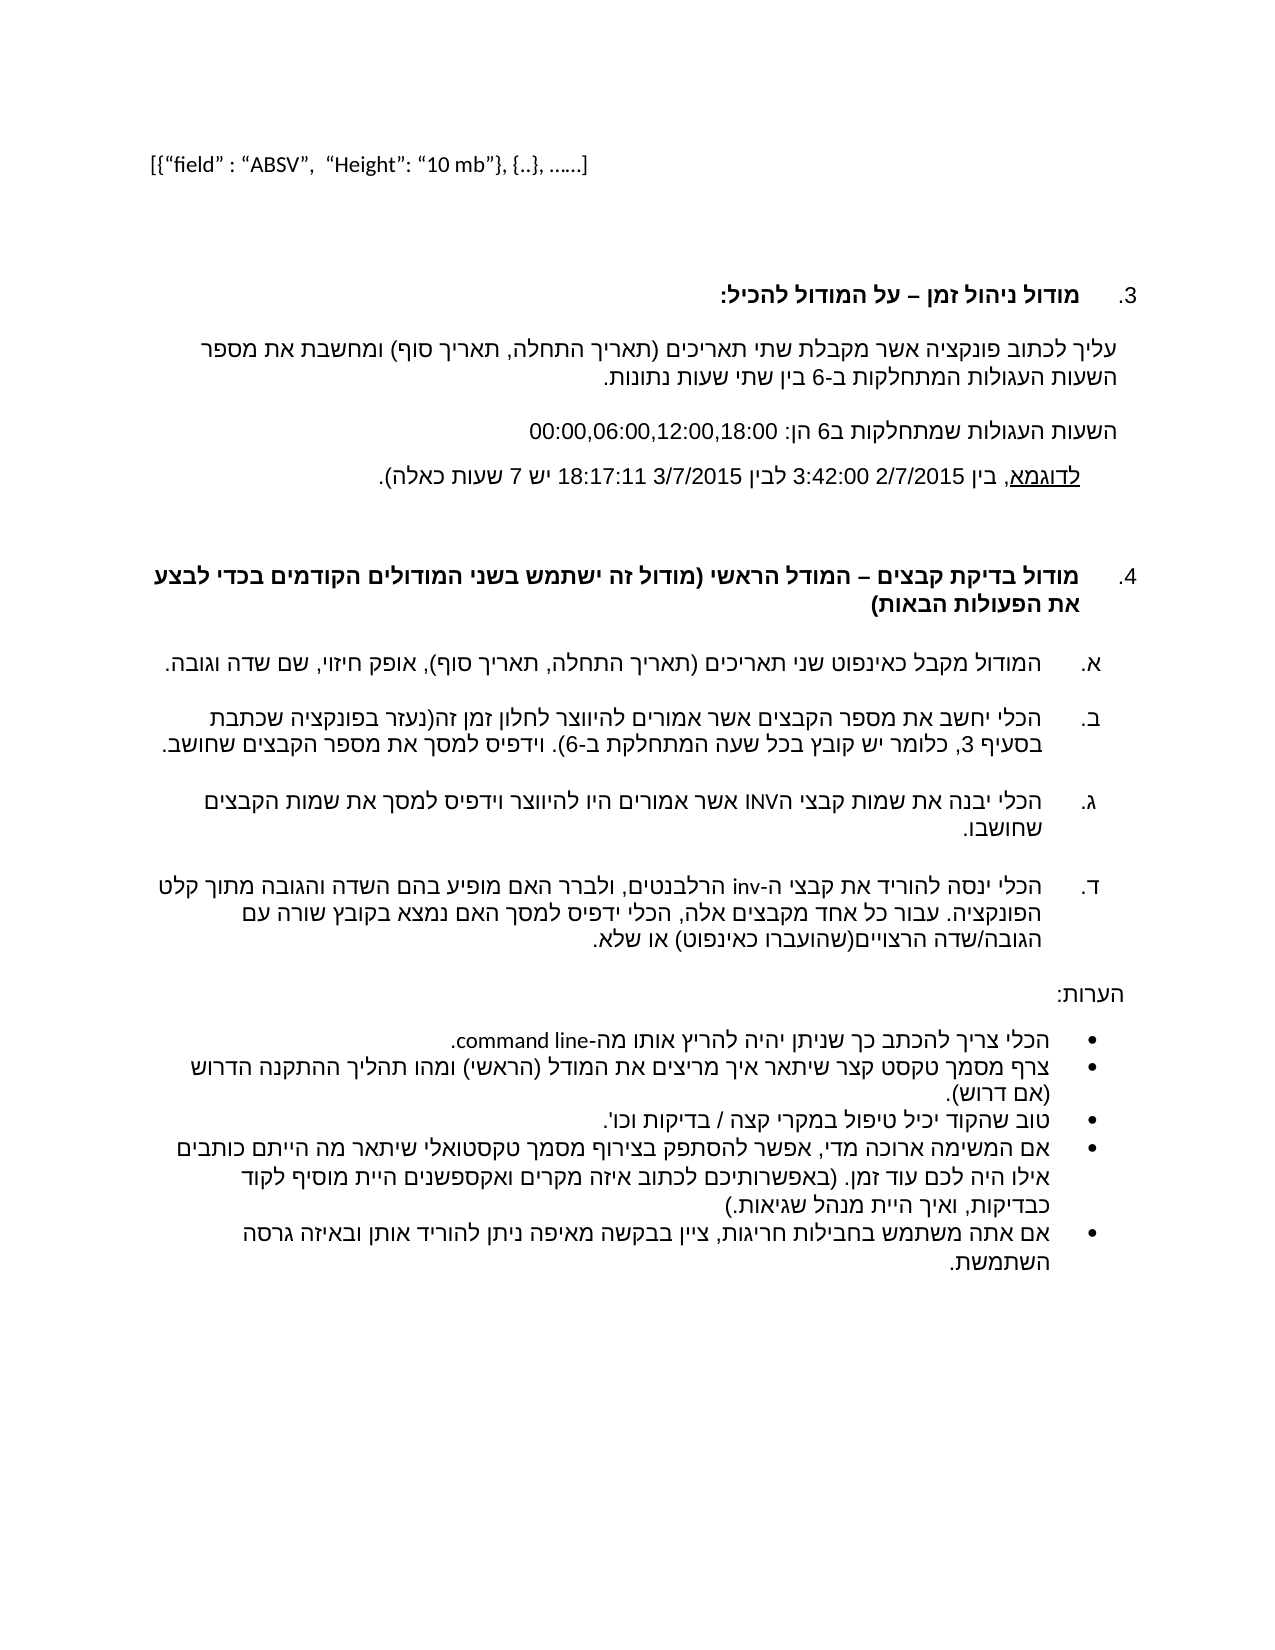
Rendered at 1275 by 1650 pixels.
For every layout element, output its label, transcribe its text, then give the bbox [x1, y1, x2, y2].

list הכלי צריך להכתב כך שניתן יהיה להריץ אותו מה-command line. [150, 1026, 1088, 1054]
list צרף מסמך טקסט קצר שיתאר איך מריצים את המודל (הראשי) ומהו תהליך ההתקנה הדרוש (אם דרוש). [150, 1054, 1088, 1107]
list מודול בדיקת קבצים – המודל הראשי (מודול זה ישתמש בשני המודולים הקודמים בכדי לבצע את הפעולות הבאות) [150, 563, 1118, 618]
list אם אתה משתמש בחבילות חריגות, ציין בבקשה מאיפה ניתן להוריד אותן ובאיזה גרסה השתמשת. [150, 1220, 1088, 1275]
text עליך לכתוב פונקציה אשר מקבלת שתי תאריכים (תאריך התחלה, תאריך סוף) ומחשבת את מספר השעות העגולות המתחלקות ב-6 בין שתי שעות נתונות. [150, 336, 1118, 391]
text השעות העגולות שמתחלקות ב6 הן: 00:00,06:00,12:00,18:00 [150, 418, 1118, 444]
list המודול מקבל כאינפוט שני תאריכים (תאריך התחלה, תאריך סוף), אופק חיזוי, שם שדה וגובה. [150, 650, 1080, 676]
text לדוגמא, בין 2/7/2015 3:42:00 לבין 3/7/2015 18:17:11 יש 7 שעות כאלה). [150, 463, 1080, 489]
list אם המשימה ארוכה מדי, אפשר להסתפק בצירוף מסמך טקסטואלי שיתאר מה הייתם כותבים אילו היה לכם עוד זמן. (באפשרותיכם לכתוב איזה מקרים ואקספשנים היית מוסיף לקוד כבדיקות, ואיך היית מנהל שגיאות.) [150, 1135, 1088, 1218]
list הכלי ינסה להוריד את קבצי ה-inv הרלבנטים, ולברר האם מופיע בהם השדה והגובה מתוך קלט הפונקציה. עבור כל אחד מקבצים אלה, הכלי ידפיס למסך האם נמצא בקובץ שורה עם הגובה/שדה הרצויים(שהועברו כאינפוט) או שלא. [150, 872, 1080, 953]
text הערות: [150, 981, 1124, 1007]
list טוב שהקוד יכיל טיפול במקרי קצה / בדיקות וכו'. [150, 1107, 1088, 1133]
text [{“field” : “ABSV”, “Height”: “10 mb”}, {..}, ……] [150, 150, 1125, 178]
list מודול ניהול זמן – על המודול להכיל: [150, 282, 1118, 309]
list הכלי יבנה את שמות קבצי הINV אשר אמורים היו להיווצר וידפיס למסך את שמות הקבצים שחושבו. [150, 787, 1080, 842]
list הכלי יחשב את מספר הקבצים אשר אמורים להיווצר לחלון זמן זה(נעזר בפונקציה שכתבת בסעיף 3, כלומר יש קובץ בכל שעה המתחלקת ב-6). וידפיס למסך את מספר הקבצים שחושב. [150, 704, 1080, 757]
